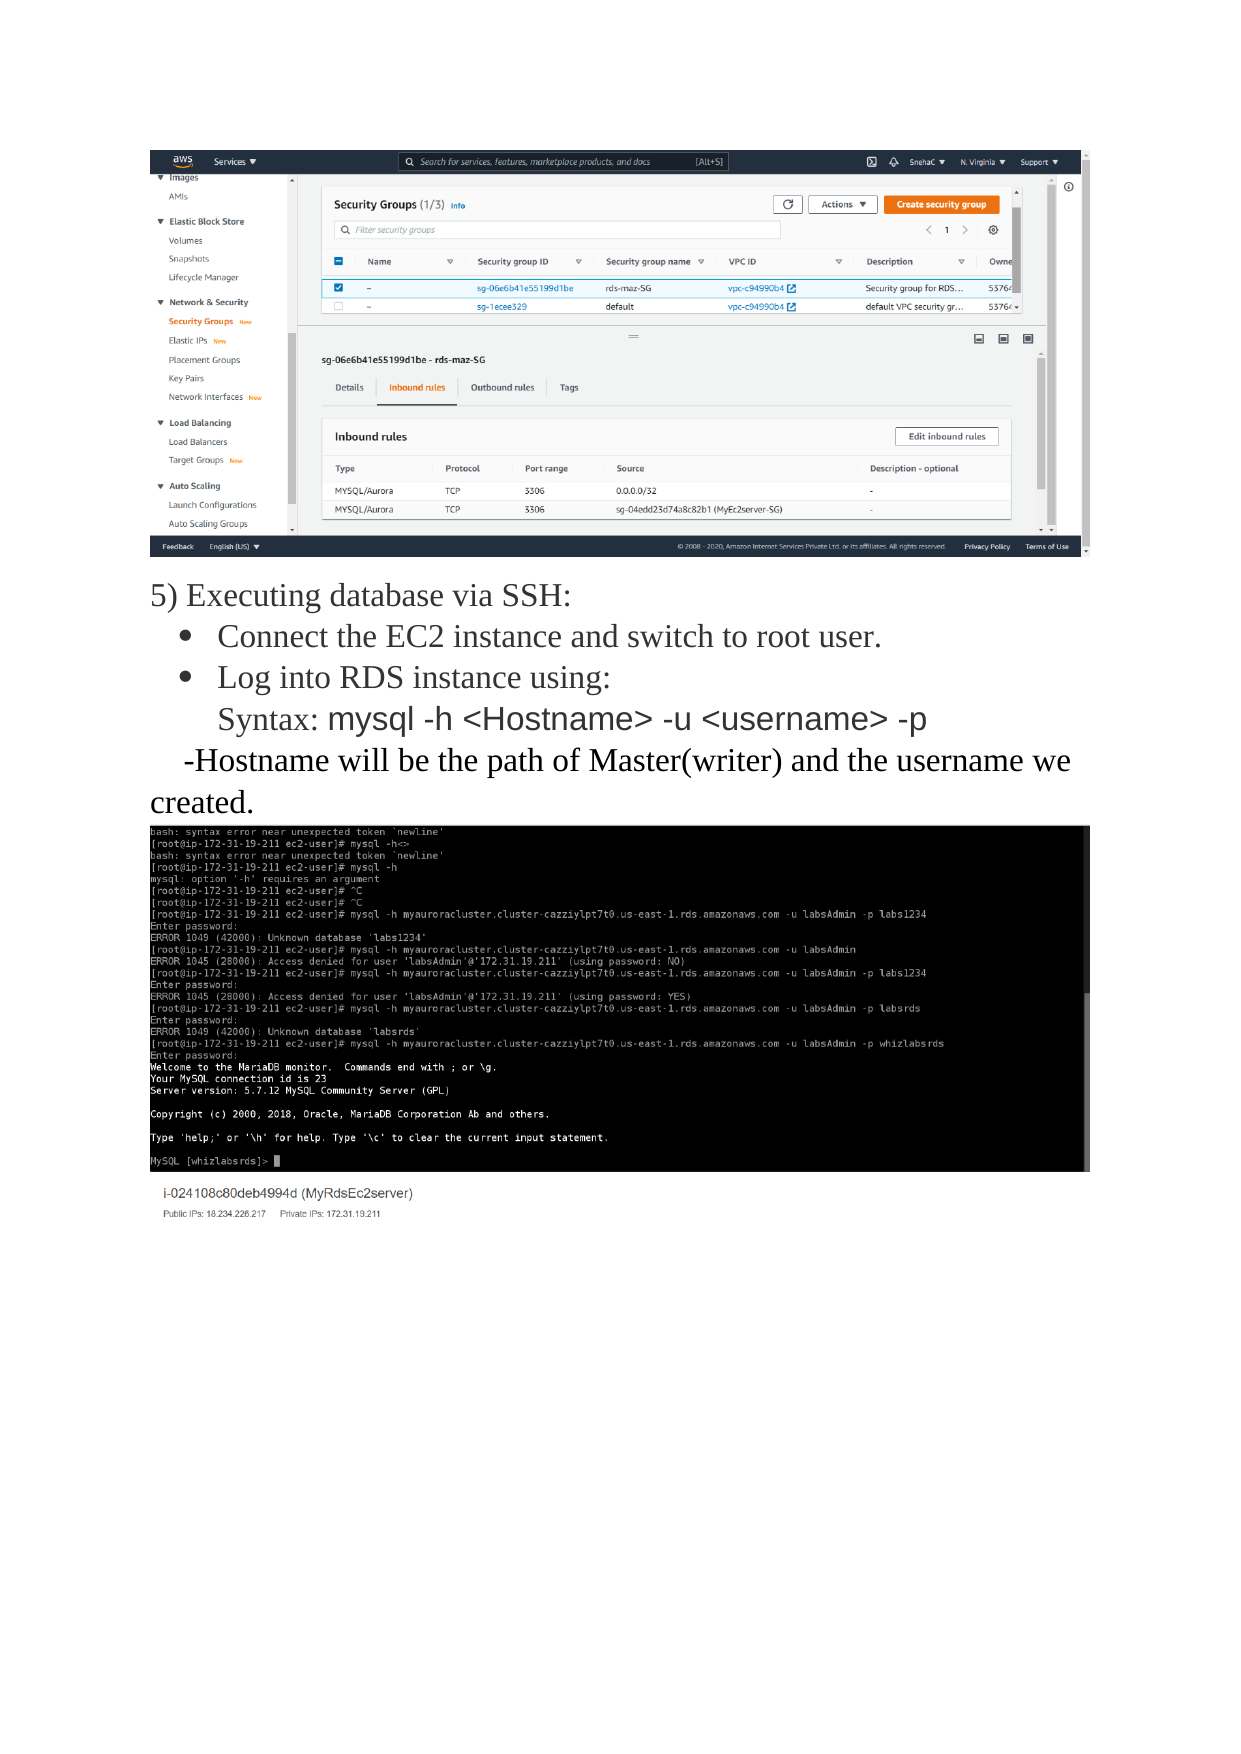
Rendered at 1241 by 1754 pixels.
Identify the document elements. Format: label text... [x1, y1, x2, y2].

list Syntax: mysql -h <Hostname> -u <username> -p [217, 699, 1090, 738]
picture [150, 823, 1090, 1229]
text 5) Executing database via SSH: [150, 575, 1090, 613]
list Connect the EC2 instance and switch to root user. [179, 616, 1090, 655]
picture [150, 150, 1091, 557]
list Log into RDS instance using: [179, 658, 1090, 696]
text -Hostname will be the path of Master(writer) and the username we created. [150, 741, 1090, 820]
